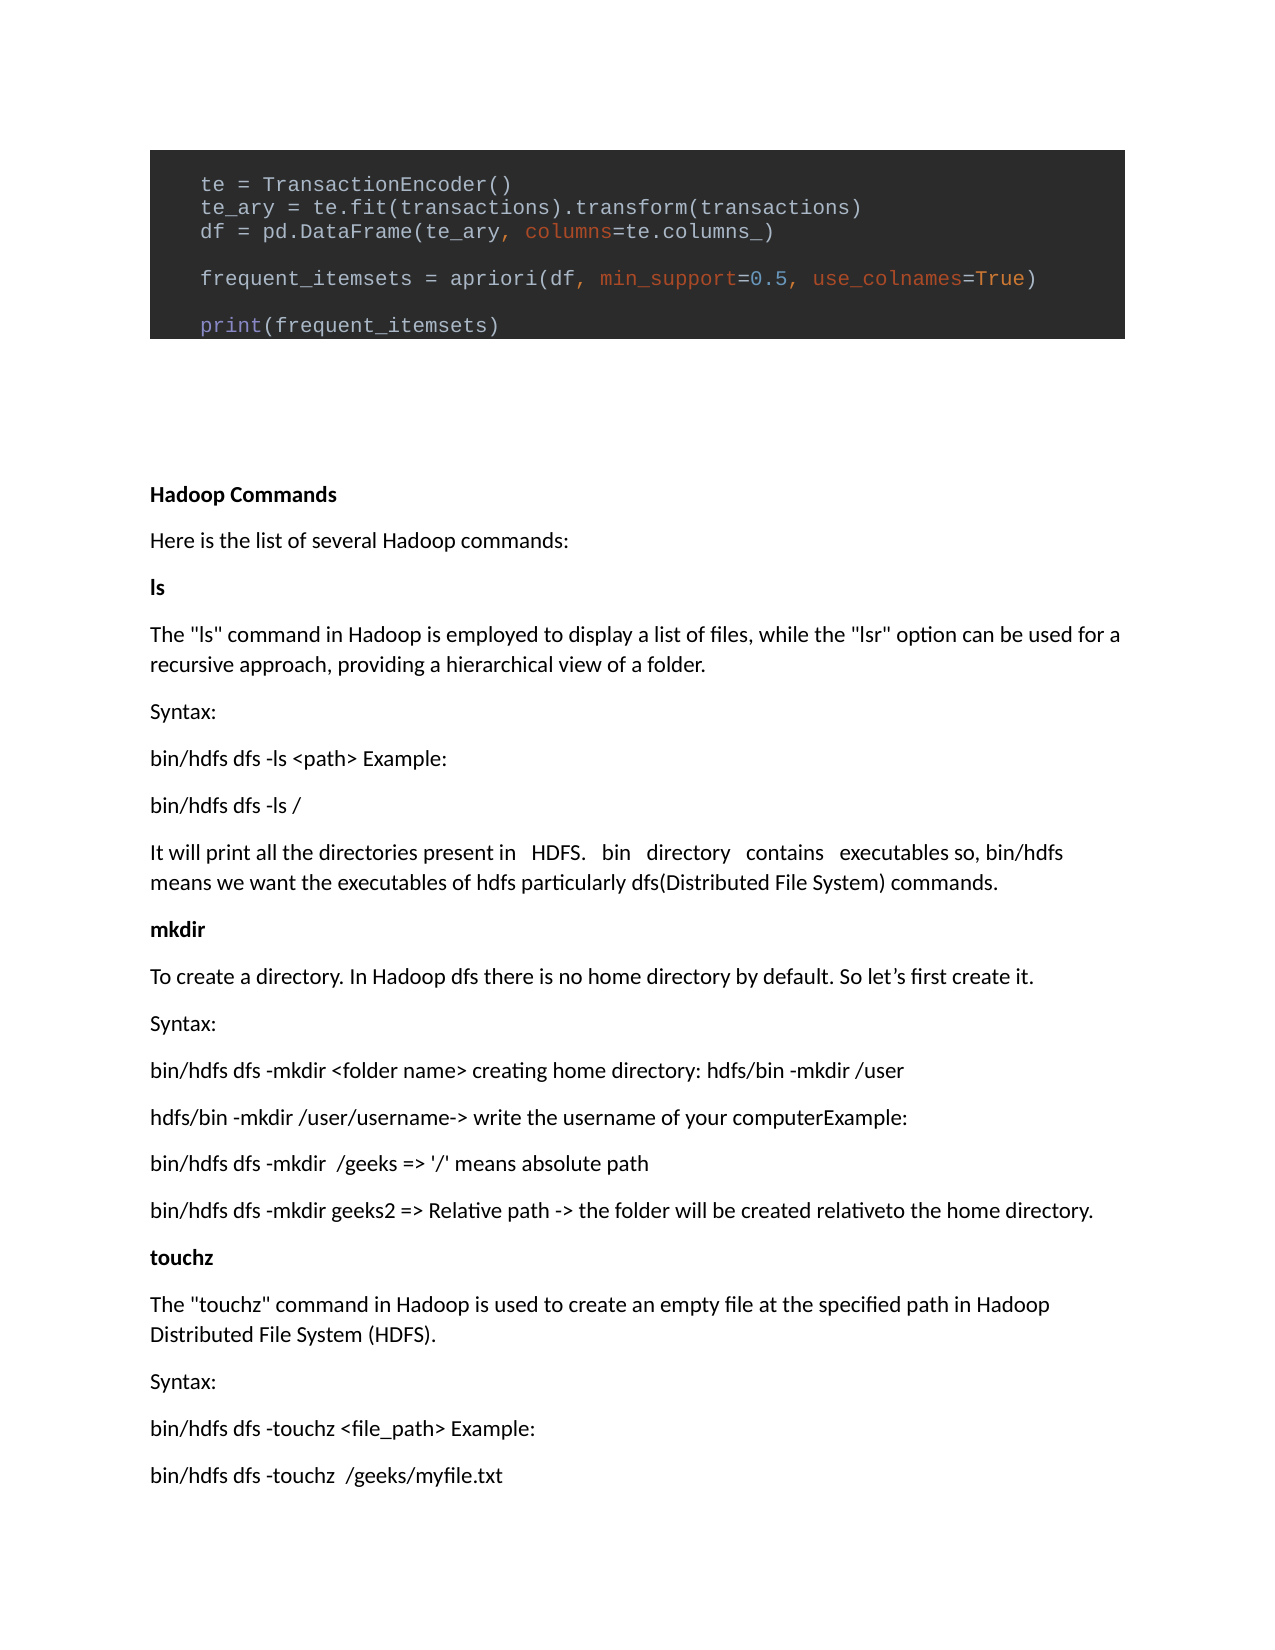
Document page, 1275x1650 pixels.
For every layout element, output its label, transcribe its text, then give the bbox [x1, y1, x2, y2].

text Syntax: [150, 697, 1125, 726]
text touchz [150, 1243, 1125, 1271]
text bin/hdfs dfs -ls / [150, 791, 1125, 819]
text To create a directory. In Hadoop dfs there is no home directory by default. So let’s first create it. [150, 962, 1125, 990]
text Syntax: [150, 1367, 1125, 1395]
text Syntax: [150, 1009, 1125, 1037]
text It will print all the directories present in HDFS. bin directory contains executables so, bin/hdfs means we want the executables of hdfs particularly dfs(Distributed File System) commands. [150, 838, 1125, 896]
text bin/hdfs dfs -touchz /geeks/myfile.txt [150, 1461, 1125, 1489]
text bin/hdfs dfs -mkdir <folder name> creating home directory: hdfs/bin -mkdir /user [150, 1056, 1125, 1084]
text Here is the list of several Hadoop commands: [150, 527, 1125, 555]
text Hadoop Commands [150, 480, 1125, 508]
text The "touchz" command in Hadoop is used to create an empty file at the specified path in Hadoop Distributed File System (HDFS). [150, 1290, 1125, 1348]
text bin/hdfs dfs -mkdir /geeks => '/' means absolute path [150, 1149, 1125, 1178]
text bin/hdfs dfs -mkdir geeks2 => Relative path -> the folder will be created relativeto the home directory. [150, 1196, 1125, 1224]
text hdfs/bin -mkdir /user/username-> write the username of your computerExample: [150, 1103, 1125, 1131]
text mkdir [150, 915, 1125, 943]
text bin/hdfs dfs -touchz <file_path> Example: [150, 1414, 1125, 1442]
text bin/hdfs dfs -ls <path> Example: [150, 744, 1125, 772]
text ls [150, 573, 1125, 602]
text The "ls" command in Hadoop is employed to display a list of files, while the "lsr" option can be used for a recursive approach, providing a hierarchical view of a folder. [150, 620, 1125, 679]
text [150, 150, 1125, 339]
